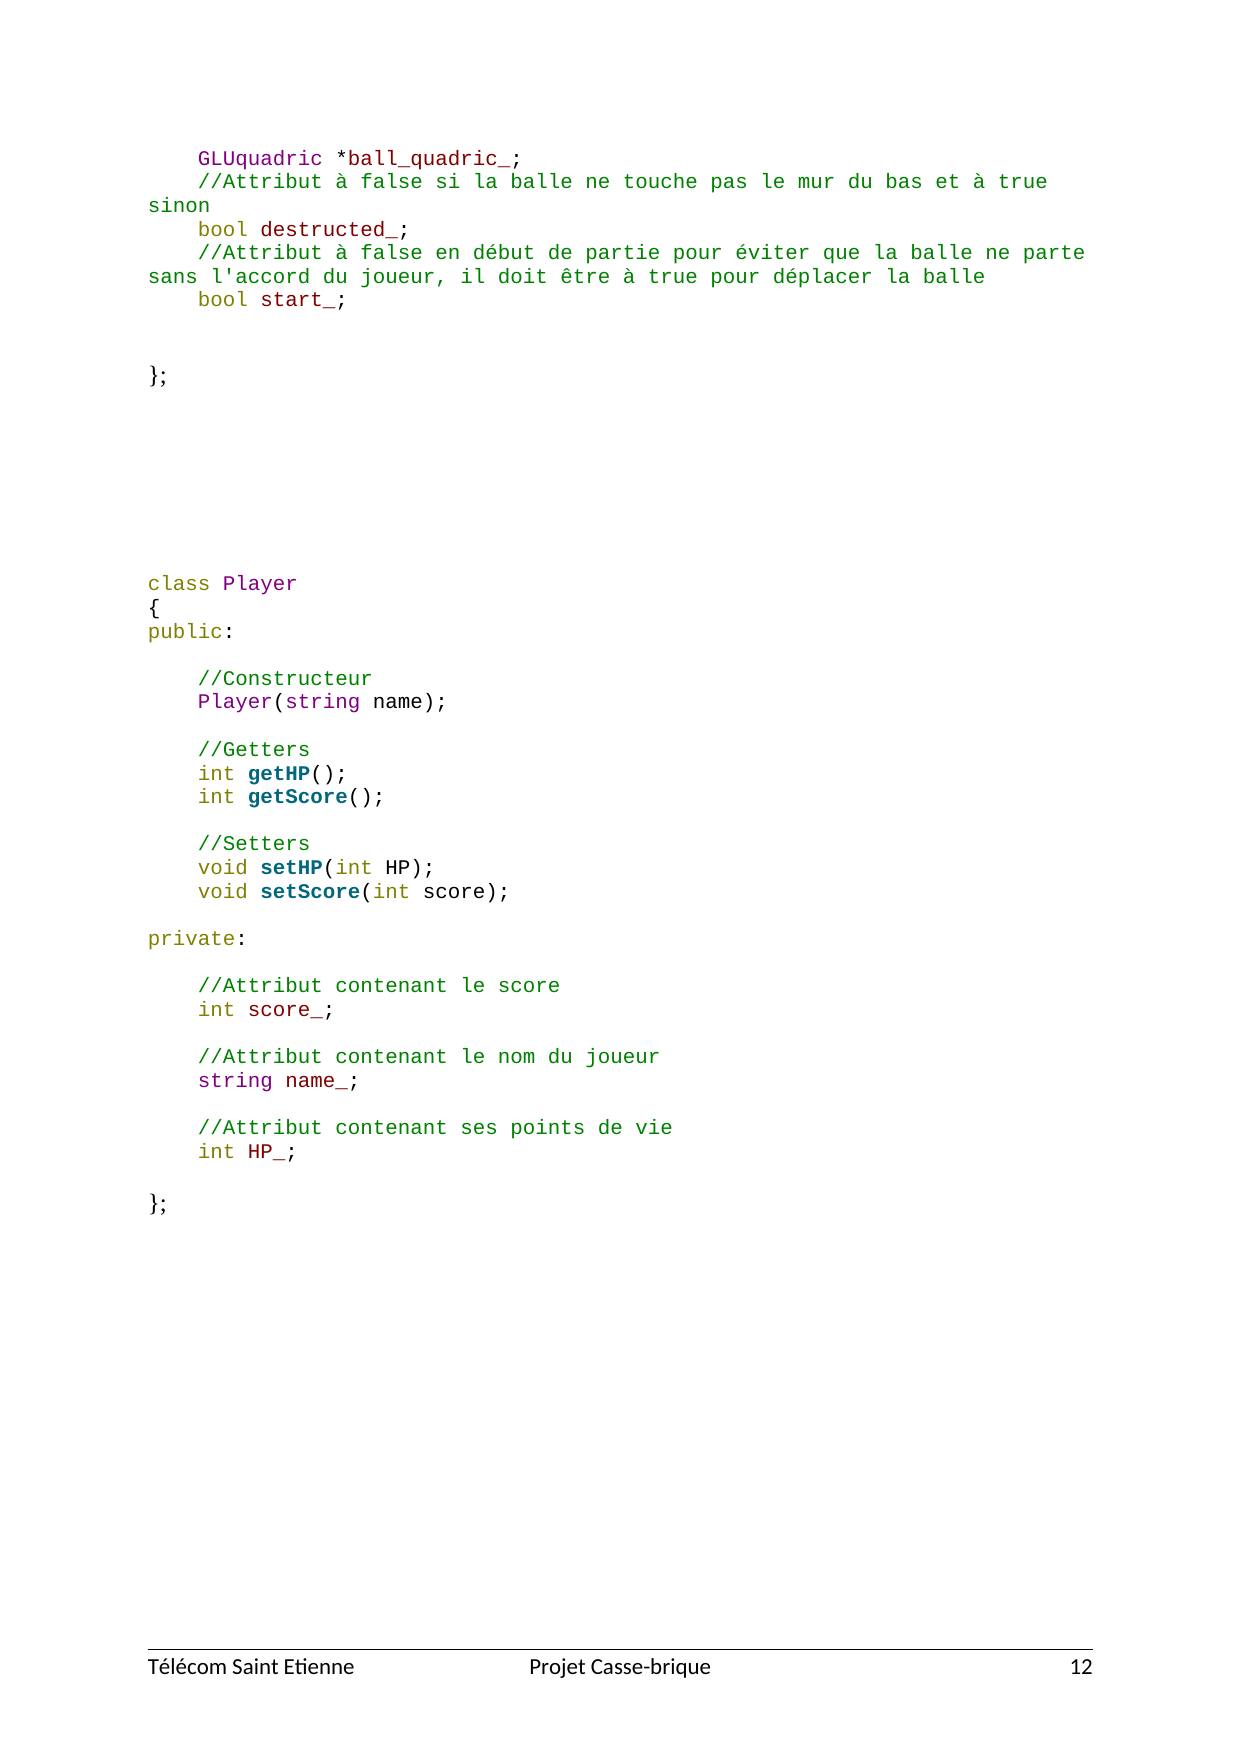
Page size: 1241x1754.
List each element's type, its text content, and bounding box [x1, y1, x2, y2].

text }; [148, 1188, 1093, 1217]
text public: [148, 621, 1093, 644]
text //Attribut contenant le score [148, 975, 1093, 999]
text }; [148, 360, 1093, 389]
text Player(string name); [148, 692, 1093, 715]
text //Attribut contenant le nom du joueur [148, 1046, 1093, 1070]
text private: [148, 928, 1093, 952]
text class Player [148, 573, 1093, 597]
text string name_; [148, 1070, 1093, 1093]
text bool destructed_; [148, 218, 1093, 242]
text int HP_; [148, 1141, 1093, 1164]
text bool start_; [148, 289, 1093, 313]
text GLUquadric *ball_quadric_; [148, 148, 1093, 171]
text //Attribut à false si la balle ne touche pas le mur du bas et à true sinon [148, 171, 1093, 218]
text //Getters [148, 739, 1093, 762]
text void setHP(int HP); [148, 857, 1093, 881]
text int getHP(); [148, 762, 1093, 786]
text //Constructeur [148, 668, 1093, 692]
text int score_; [148, 999, 1093, 1023]
text //Attribut contenant ses points de vie [148, 1117, 1093, 1141]
text void setScore(int score); [148, 881, 1093, 904]
text //Attribut à false en début de partie pour éviter que la balle ne parte sans l'accord du joueur, il doit être à true pour déplacer la balle [148, 242, 1093, 289]
text { [148, 597, 1093, 621]
text int getScore(); [148, 786, 1093, 810]
text //Setters [148, 833, 1093, 857]
